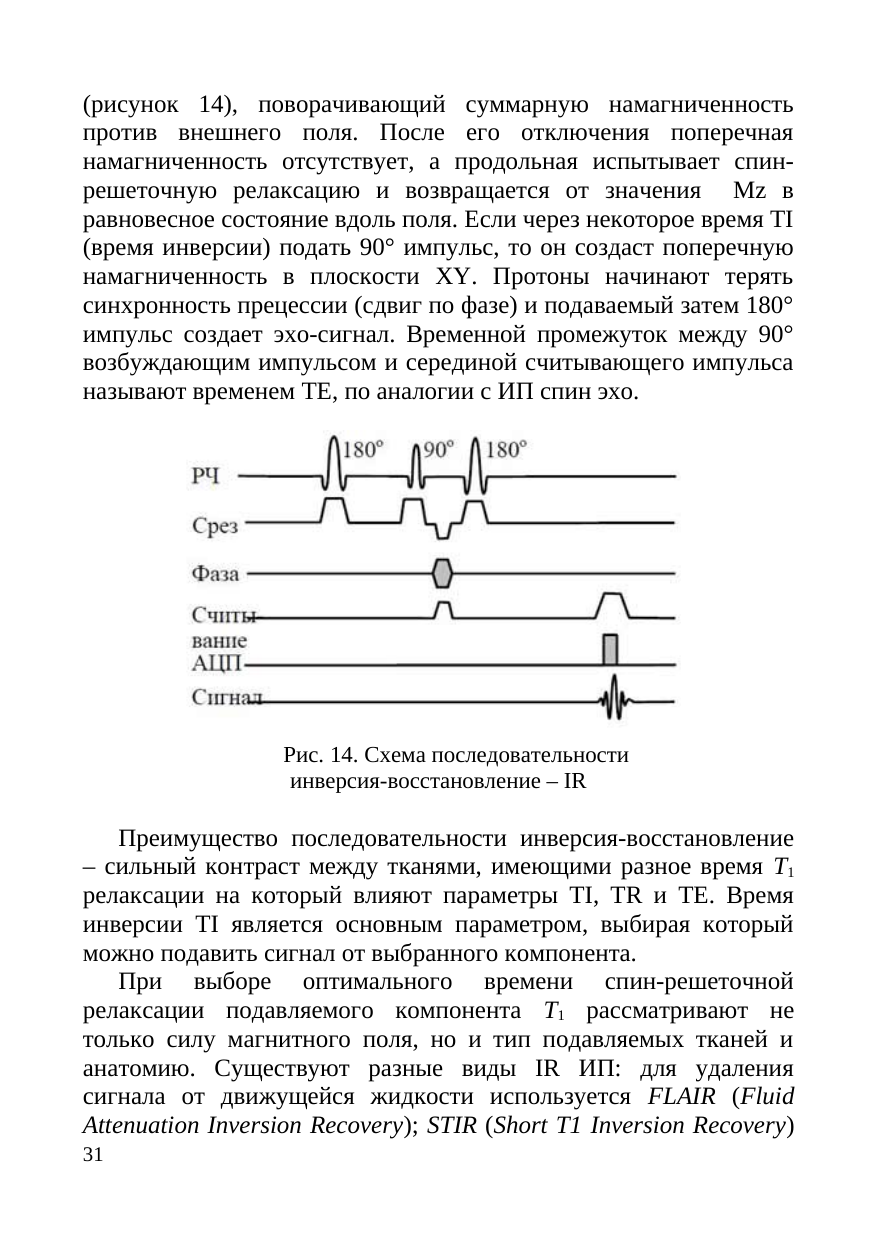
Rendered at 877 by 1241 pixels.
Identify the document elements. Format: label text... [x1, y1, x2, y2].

text Преимущество последовательности инверсия-восстановление – сильный контраст между тканями, имеющими разное время T1 релаксации на который влияют параметры TI, TR и TE. Время инверсии TI является основным параметром, выбирая который можно подавить сигнал от выбранного компонента. [83, 823, 794, 966]
picture [176, 430, 702, 729]
text Рис. 14. Схема последовательности инверсия-восстановление – IR [83, 741, 794, 794]
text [83, 966, 794, 1139]
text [83, 89, 794, 405]
